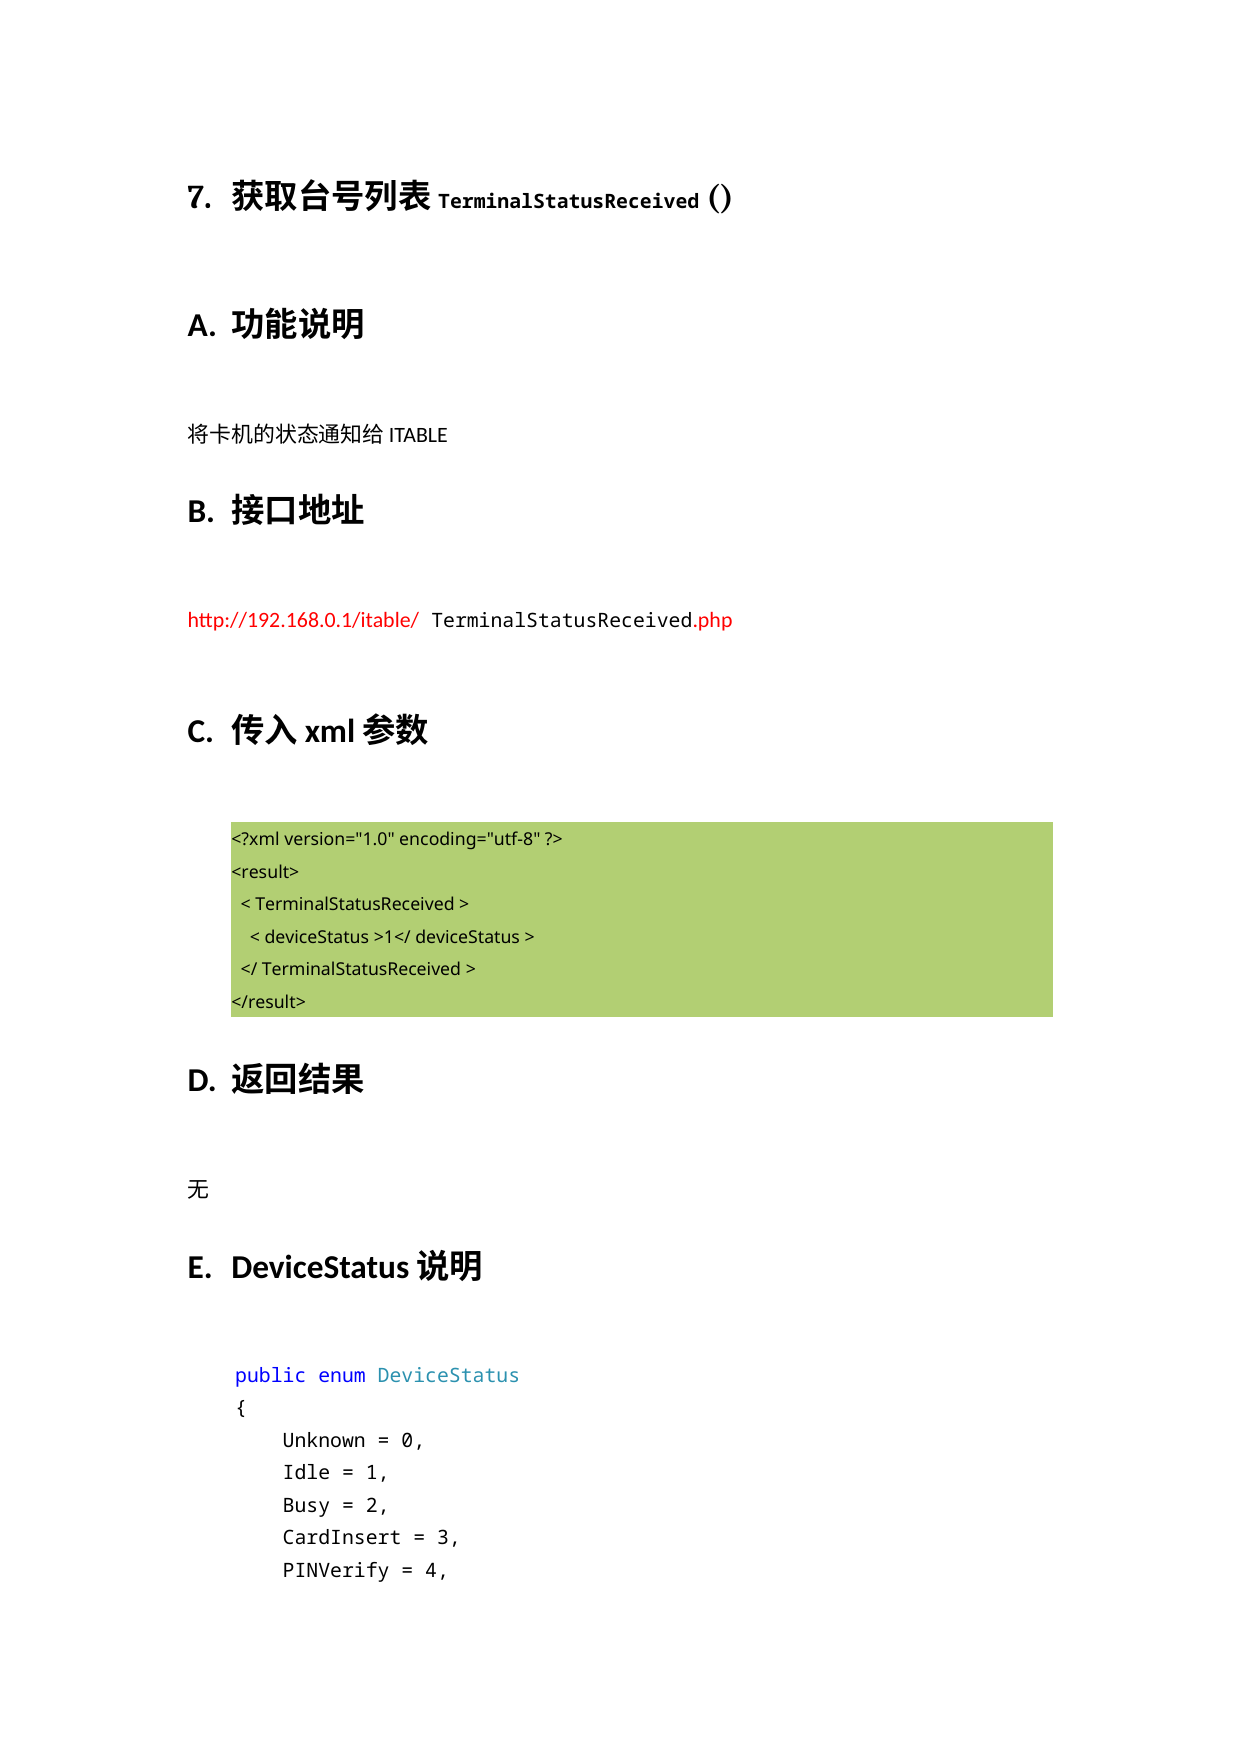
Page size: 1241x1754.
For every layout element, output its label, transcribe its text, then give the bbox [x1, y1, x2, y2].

subtitle 获取台号列表TerminalStatusReceived () [187, 162, 1053, 227]
subtitle 返回结果 [187, 1044, 1053, 1109]
subtitle 传入xml参数 [187, 695, 1053, 760]
subtitle DeviceStatus说明 [187, 1231, 1053, 1296]
text PINVerify = 4, [187, 1553, 1053, 1586]
text Idle = 1, [187, 1456, 1053, 1488]
text http://192.168.0.1/itable/ TerminalStatusReceived.php [187, 603, 1053, 636]
text { [187, 1391, 1053, 1423]
text CardInsert = 3, [187, 1521, 1053, 1553]
text Busy = 2, [187, 1488, 1053, 1521]
subtitle 功能说明 [187, 289, 1053, 354]
text 将卡机的状态通知给ITABLE [187, 416, 1053, 449]
text <?xml version="1.0" encoding="utf-8" ?> <result> < TerminalStatusReceived > < deviceStatus >1</ deviceStatus > </ TerminalStatusReceived > </result> [231, 822, 1053, 1017]
subtitle 接口地址 [187, 476, 1053, 541]
text 无 [187, 1172, 1053, 1204]
text public enum DeviceStatus [187, 1358, 1053, 1391]
text Unknown = 0, [187, 1423, 1053, 1456]
